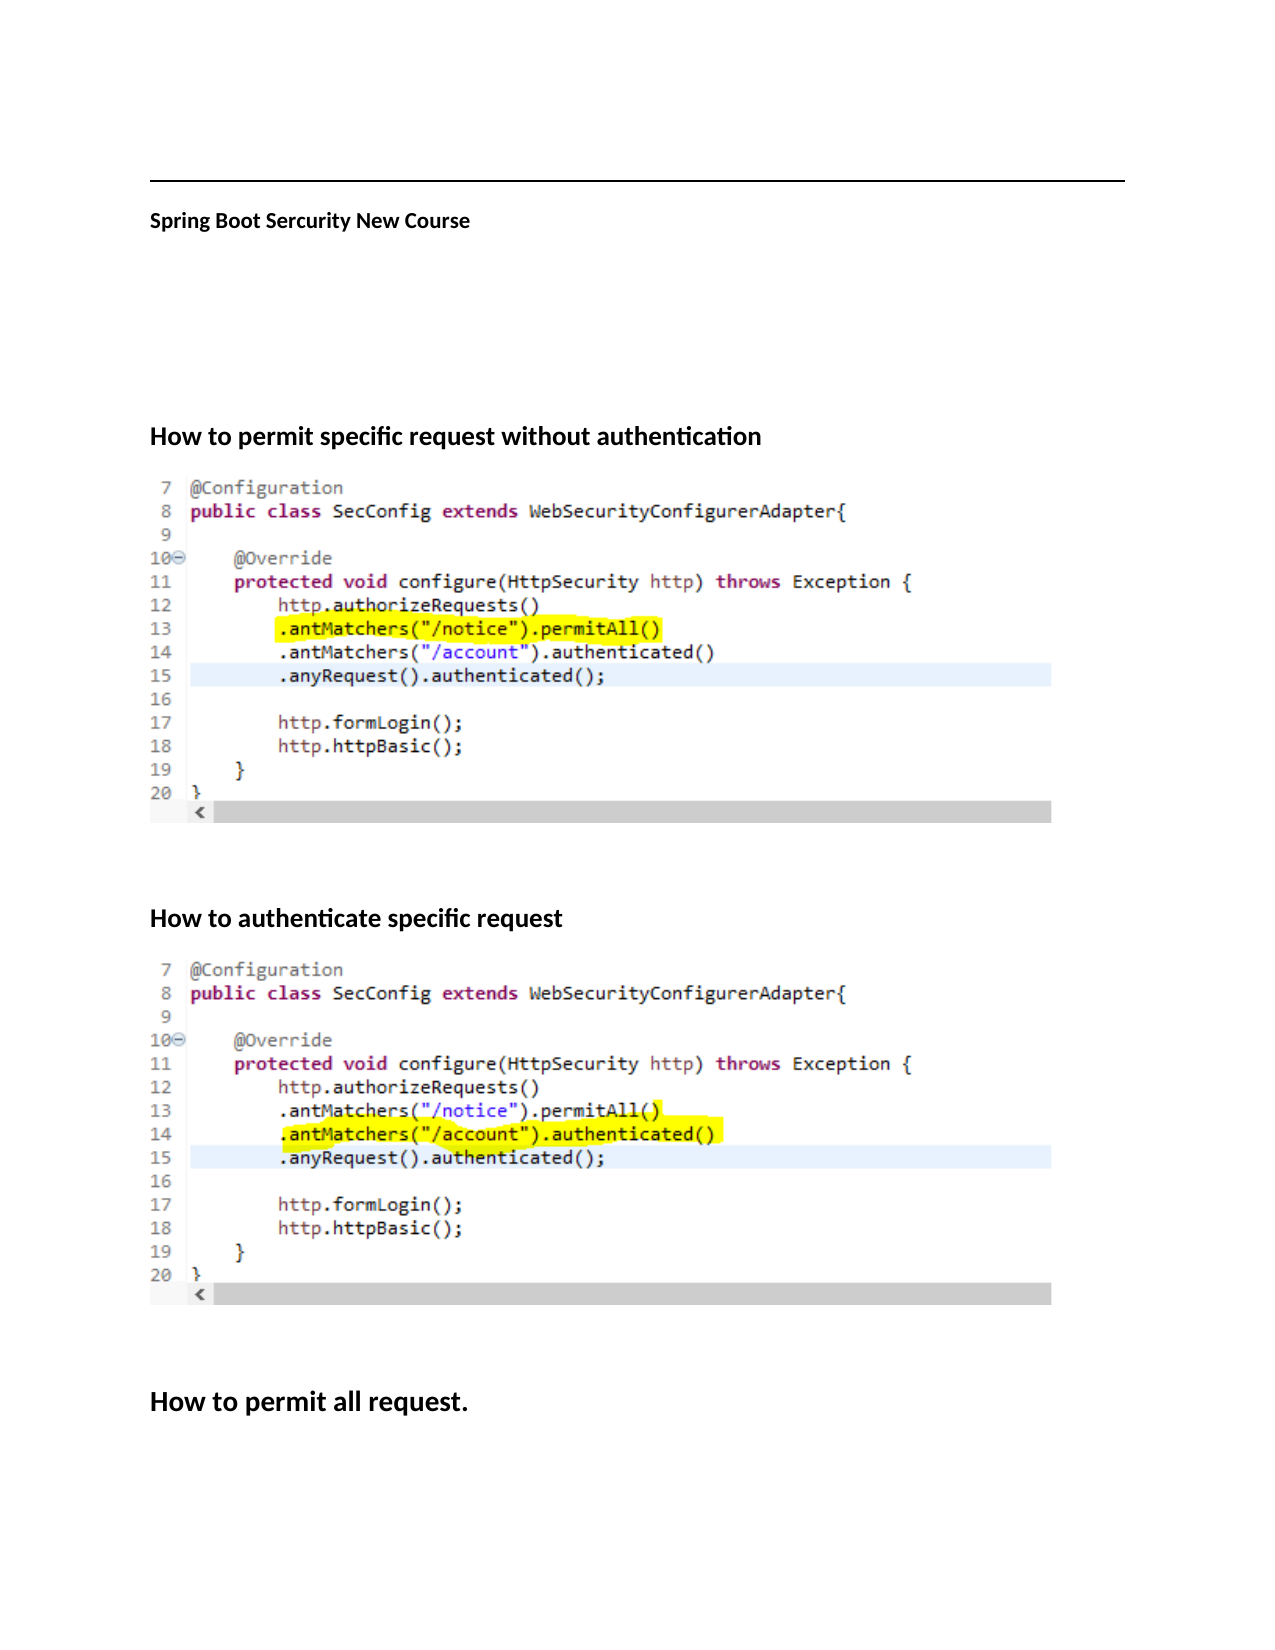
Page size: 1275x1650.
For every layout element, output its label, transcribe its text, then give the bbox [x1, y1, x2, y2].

picture [150, 477, 1052, 823]
text How to permit specific request without authentication [150, 419, 1125, 452]
text Spring Boot Sercurity New Course [150, 207, 1125, 235]
text How to authenticate specific request [150, 901, 1125, 934]
picture [150, 959, 1052, 1305]
text How to permit all request. [150, 1383, 1125, 1418]
